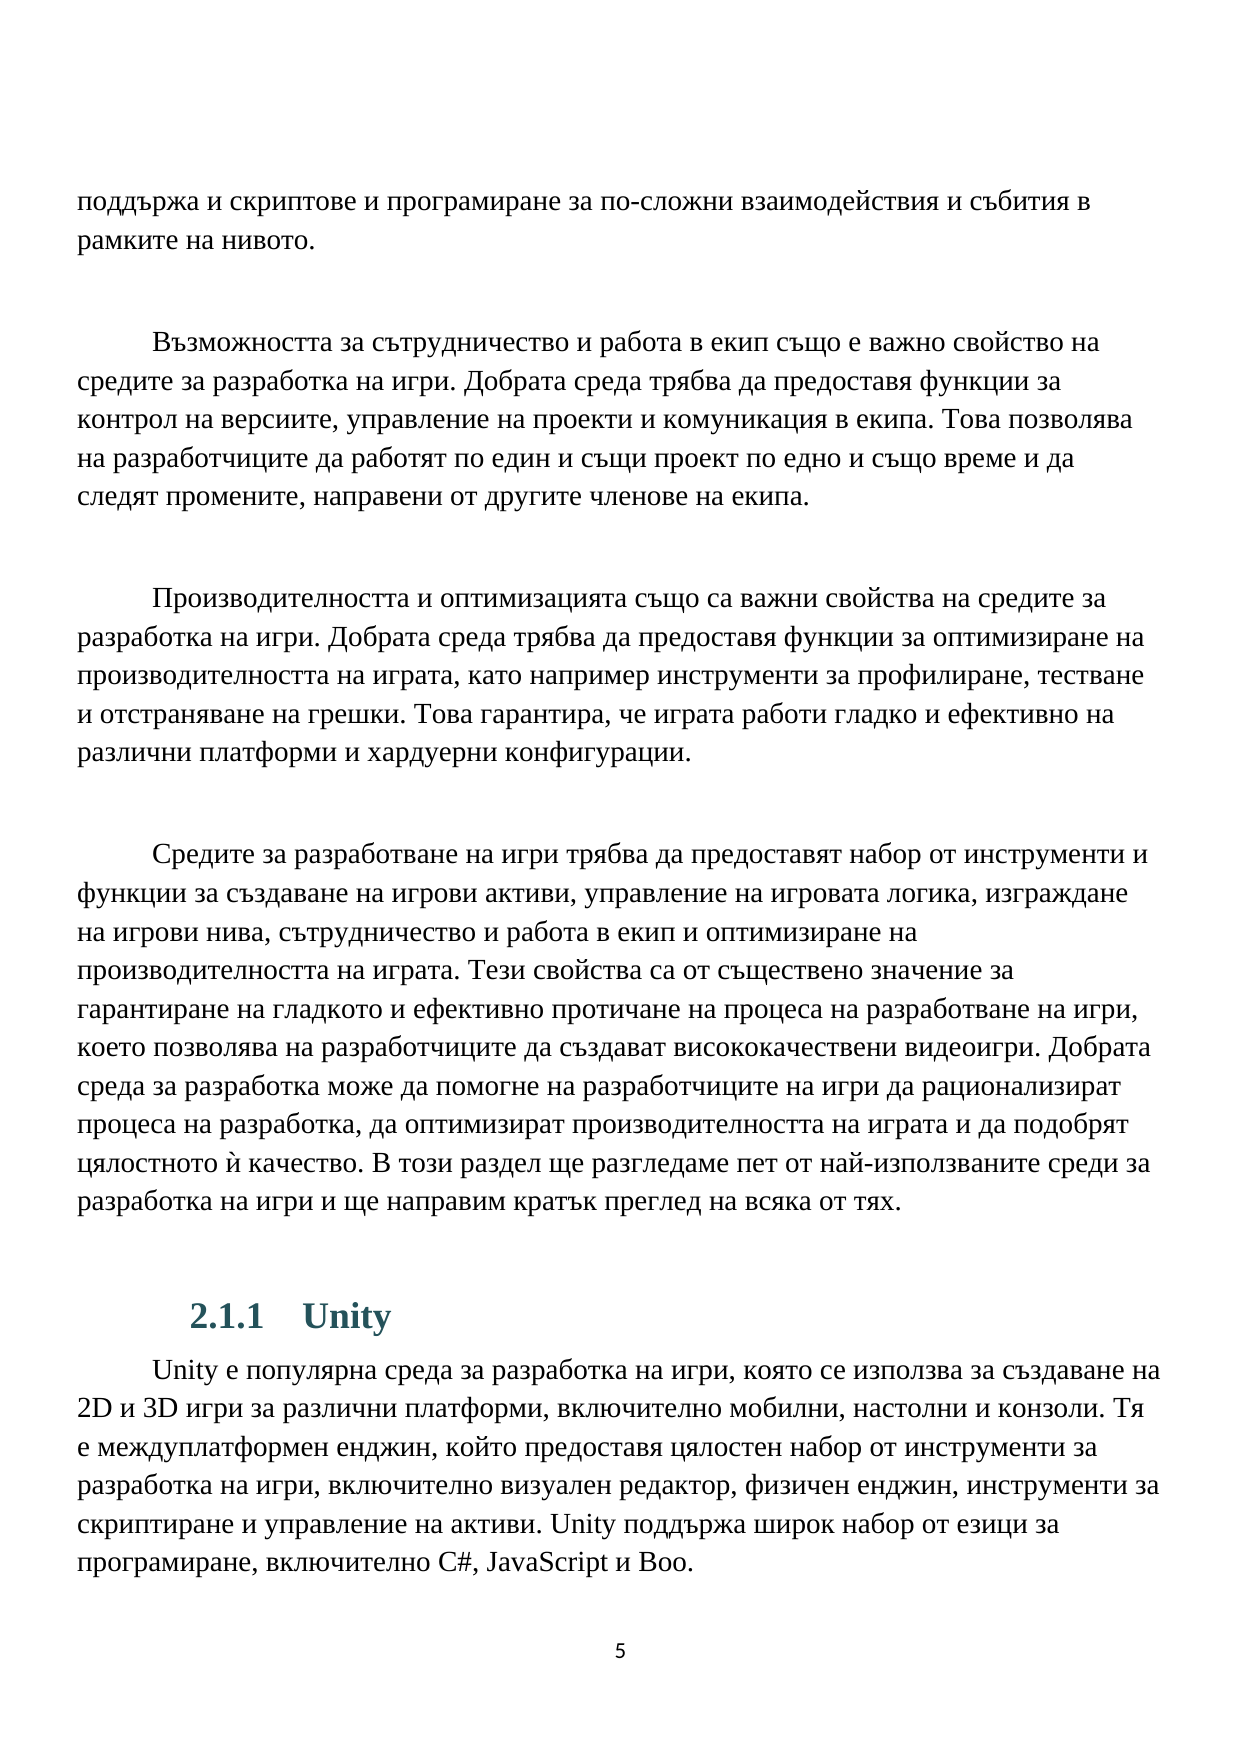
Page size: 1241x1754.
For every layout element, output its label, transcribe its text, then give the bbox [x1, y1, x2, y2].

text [77, 183, 1163, 256]
subtitle Unity [189, 1294, 1163, 1337]
text Производителността и оптимизацията също са важни свойства на средите за разработка на игри. Добрата среда трябва да предоставя функции за оптимизиране на производителността на играта, като например инструменти за профилиране, тестване и отстраняване на грешки. Това гарантира, че играта работи гладко и ефективно на различни платформи и хардуерни конфигурации. [77, 580, 1163, 768]
text Възможността за сътрудничество и работа в екип също е важно свойство на средите за разработка на игри. Добрата среда трябва да предоставя функции за контрол на версиите, управление на проекти и комуникация в екипа. Това позволява на разработчиците да работят по един и същи проект по едно и също време и да следят промените, направени от другите членове на екипа. [77, 324, 1163, 512]
text Средите за разработване на игри трябва да предоставят набор от инструменти и функции за създаване на игрови активи, управление на игровата логика, изграждане на игрови нива, сътрудничество и работа в екип и оптимизиране на производителността на играта. Тези свойства са от съществено значение за гарантиране на гладкото и ефективно протичане на процеса на разработване на игри, което позволява на разработчиците да създават висококачествени видеоигри. Добрата среда за разработка може да помогне на разработчиците на игри да рационализират процеса на разработка, да оптимизират производителността на играта и да подобрят цялостното ѝ качество. В този раздел ще разгледаме пет от най-използваните среди за разработка на игри и ще направим кратък преглед на всяка от тях. [77, 837, 1163, 1217]
text Unity е популярна среда за разработка на игри, която се използва за създаване на 2D и 3D игри за различни платформи, включително мобилни, настолни и конзоли. Тя е междуплатформен енджин, който предоставя цялостен набор от инструменти за разработка на игри, включително визуален редактор, физичен енджин, инструменти за скриптиране и управление на активи. Unity поддържа широк набор от езици за програмиране, включително C#, JavaScript и Boo. [77, 1352, 1163, 1578]
